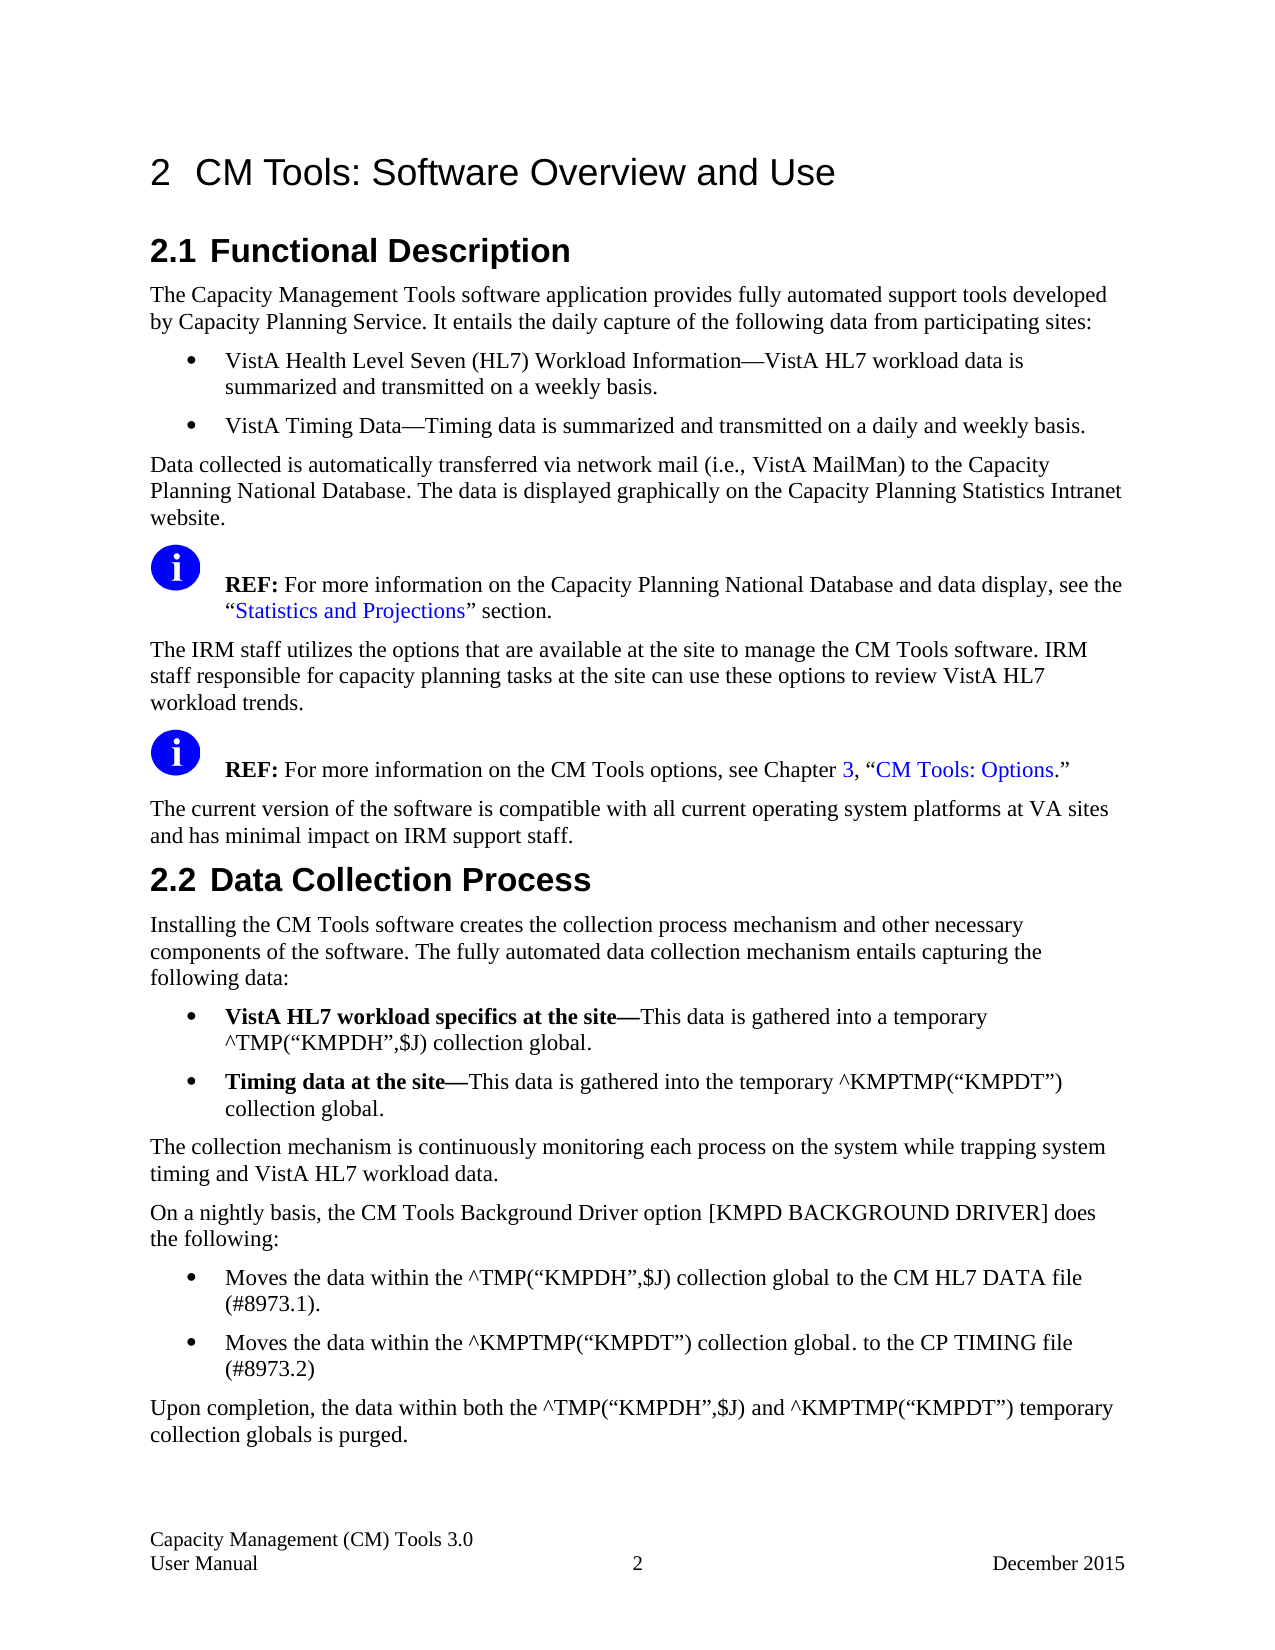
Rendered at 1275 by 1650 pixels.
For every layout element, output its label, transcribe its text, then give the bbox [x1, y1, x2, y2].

list Timing data at the site—This data is gathered into the temporary ^KMPTMP(“KMPDT”) collection global. [187, 1068, 1125, 1121]
text Upon completion, the data within both the ^(“KMPDH”,$J) and ^KMPTMP(“KMPDT”) temporary collection globals is purged. [150, 1394, 1125, 1447]
list VistA HL7 workload specifics at the site—This data is gathered into a temporary ^(“KMPDH”,$J) collection global. [187, 1003, 1125, 1056]
picture [150, 727, 200, 778]
subtitle Functional Description [150, 231, 1125, 269]
text The staff utilizes the options that are available at the site to manage the CM Tools software. staff responsible for capacity planning tasks at the site can use these options to review VistA HL7 workload trends. [150, 636, 1125, 715]
list VistA Timing Data—Timing data is summarized and transmitted on a daily and weekly basis. [187, 412, 1125, 438]
text Data collected is automatically transferred via network mail (i.e., VistA MailMan) to the Capacity Planning National Database. The data is displayed graphically on the Capacity Planning Statistics Intranet website. [150, 451, 1125, 530]
text The collection mechanism is continuously monitoring each process on the system while trapping system timing and VistA HL7 workload data. [150, 1133, 1125, 1186]
text The current version of the software is compatible with all current operating system platforms at VA sites and has minimal impact on support staff. [150, 795, 1125, 848]
subtitle Data Collection Process [150, 861, 1125, 899]
list Moves the data within the ^(“KMPDH”,$J) collection global to the CM HL7 file (#8973.1). [187, 1264, 1125, 1317]
text : For more information on the CM Tools options, see Chapter 3, “CM Tools: Options.” [150, 728, 1125, 783]
list VistA Health Level Seven (HL7) Workload Information—VistA HL7 workload data is summarized and transmitted on a weekly basis. [187, 347, 1125, 399]
text Installing the CM Tools software creates the collection process mechanism and other necessary components of the software. The fully automated data collection mechanism entails capturing the following data: [150, 911, 1125, 991]
list Moves the data within the ^KMPTMP(“KMPDT”) collection global. to the CP TIMING file (#8973.2) [187, 1329, 1125, 1382]
picture [150, 542, 200, 593]
text The Capacity Management Tools software application provides fully automated support tools developed by Capacity Planning Service. It entails the daily capture of the following data from participating sites: [150, 282, 1125, 334]
subtitle CM Tools: Software Overview and Use [150, 150, 1125, 193]
text On a nightly basis, the CM Tools Background Driver option [KMPD BACKGROUND DRIVER] does the following: [150, 1199, 1125, 1251]
text : For more information on the Capacity Planning National Database and data display, see the “Statistics and Projections” section. [150, 542, 1125, 624]
